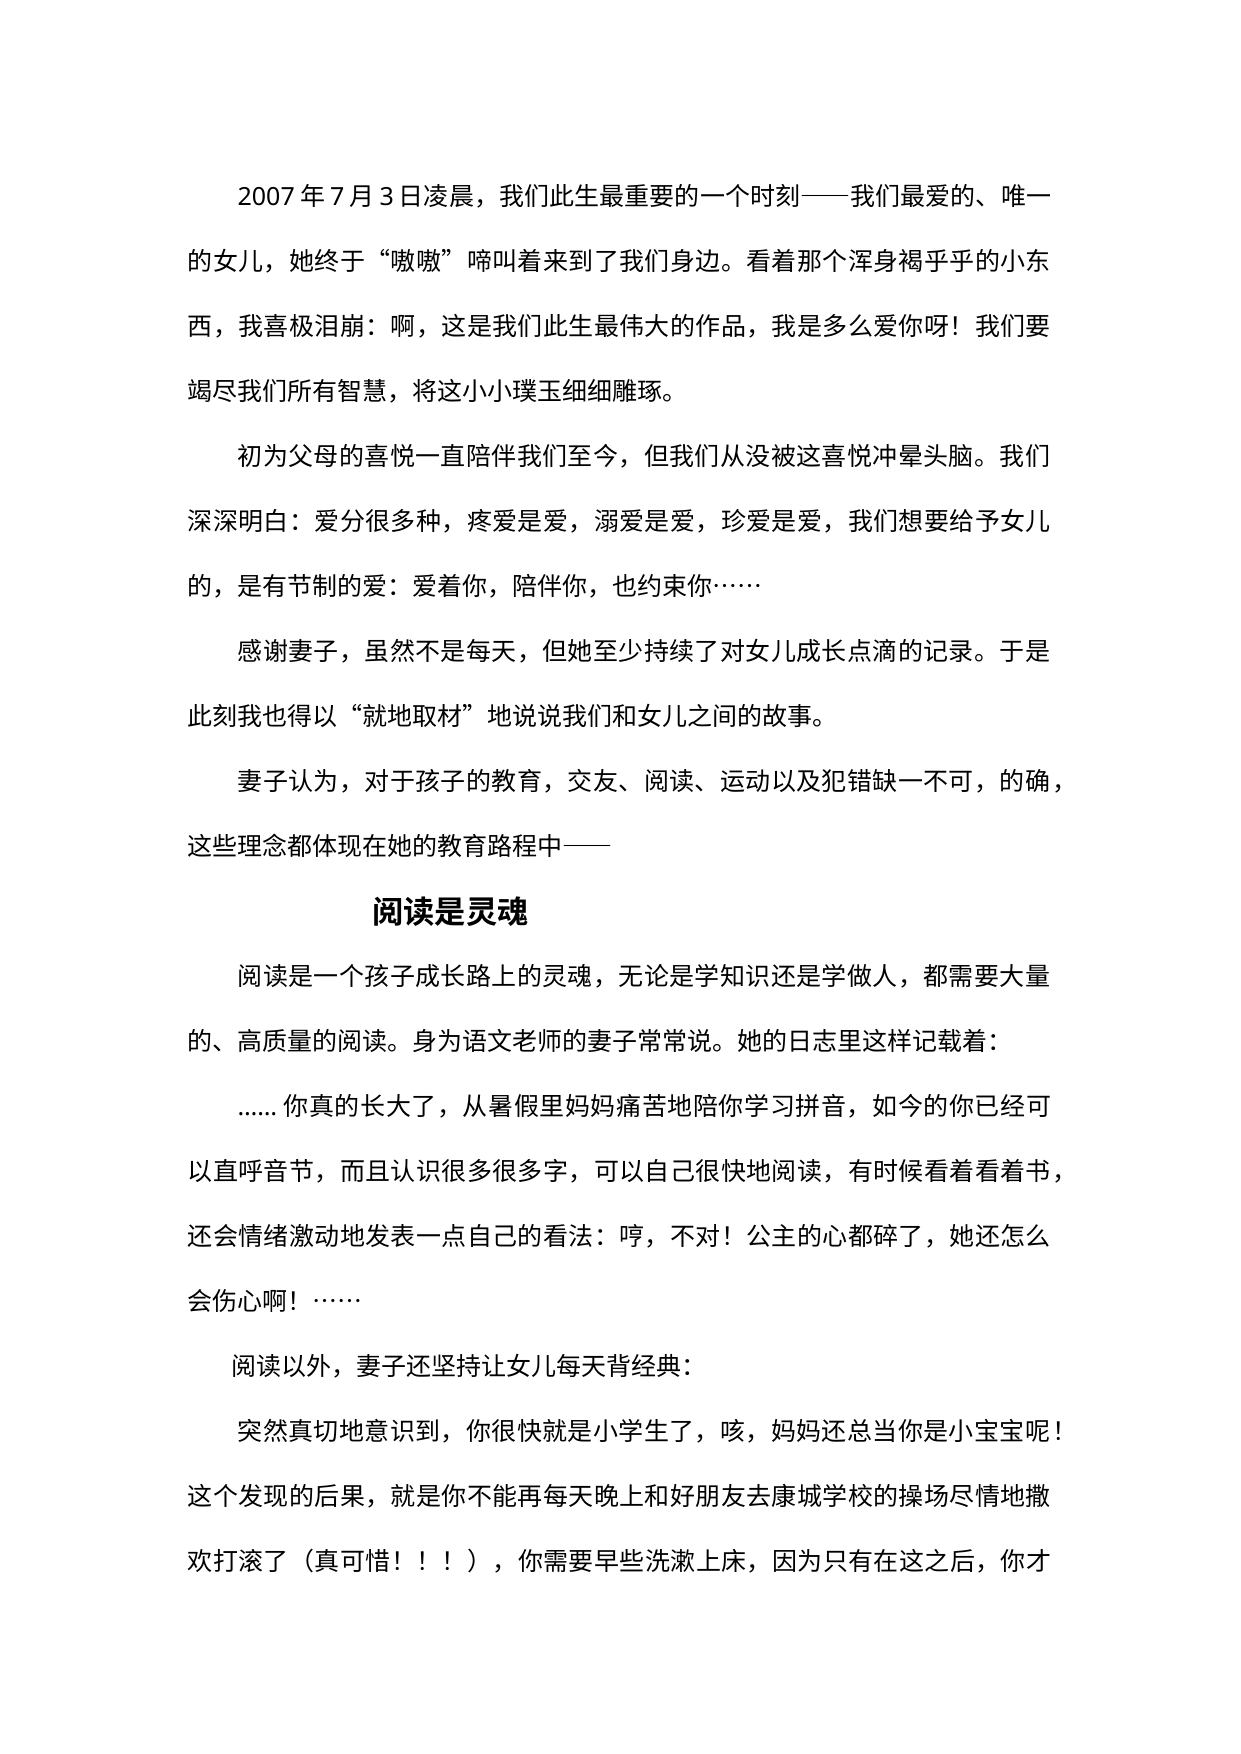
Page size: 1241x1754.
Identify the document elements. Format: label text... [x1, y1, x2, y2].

text 感谢妻子，虽然不是每天，但她至少持续了对女儿成长点滴的记录。于是此刻我也得以“就地取材”地说说我们和女儿之间的故事。 [187, 617, 1053, 747]
text 阅读是一个孩子成长路上的灵魂，无论是学知识还是学做人，都需要大量的、高质量的阅读。身为语文老师的妻子常常说。她的日志里这样记载着： [187, 942, 1053, 1072]
text 初为父母的喜悦一直陪伴我们至今，但我们从没被这喜悦冲晕头脑。我们深深明白：爱分很多种，疼爱是爱，溺爱是爱，珍爱是爱，我们想要给予女儿的，是有节制的爱：爱着你，陪伴你，也约束你…… [187, 422, 1053, 617]
text 阅读是灵魂 [187, 877, 1053, 942]
text 阅读以外，妻子还坚持让女儿每天背经典： [187, 1332, 1053, 1397]
text …… 你真的长大了，从暑假里妈妈痛苦地陪你学习拼音，如今的你已经可以直呼音节，而且认识很多很多字，可以自己很快地阅读，有时候看着看着书，还会情绪激动地发表一点自己的看法：哼，不对！公主的心都碎了，她还怎么会伤心啊！…… [187, 1072, 1053, 1332]
text 2007年7月3日凌晨，我们此生最重要的一个时刻——我们最爱的、唯一的女儿，她终于“嗷嗷”啼叫着来到了我们身边。看着那个浑身褐乎乎的小东西，我喜极泪崩：啊，这是我们此生最伟大的作品，我是多么爱你呀！我们要竭尽我们所有智慧，将这小小璞玉细细雕琢。 [187, 162, 1053, 422]
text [187, 1397, 1053, 1592]
text 妻子认为，对于孩子的教育，交友、阅读、运动以及犯错缺一不可，的确，这些理念都体现在她的教育路程中—— [187, 747, 1053, 877]
